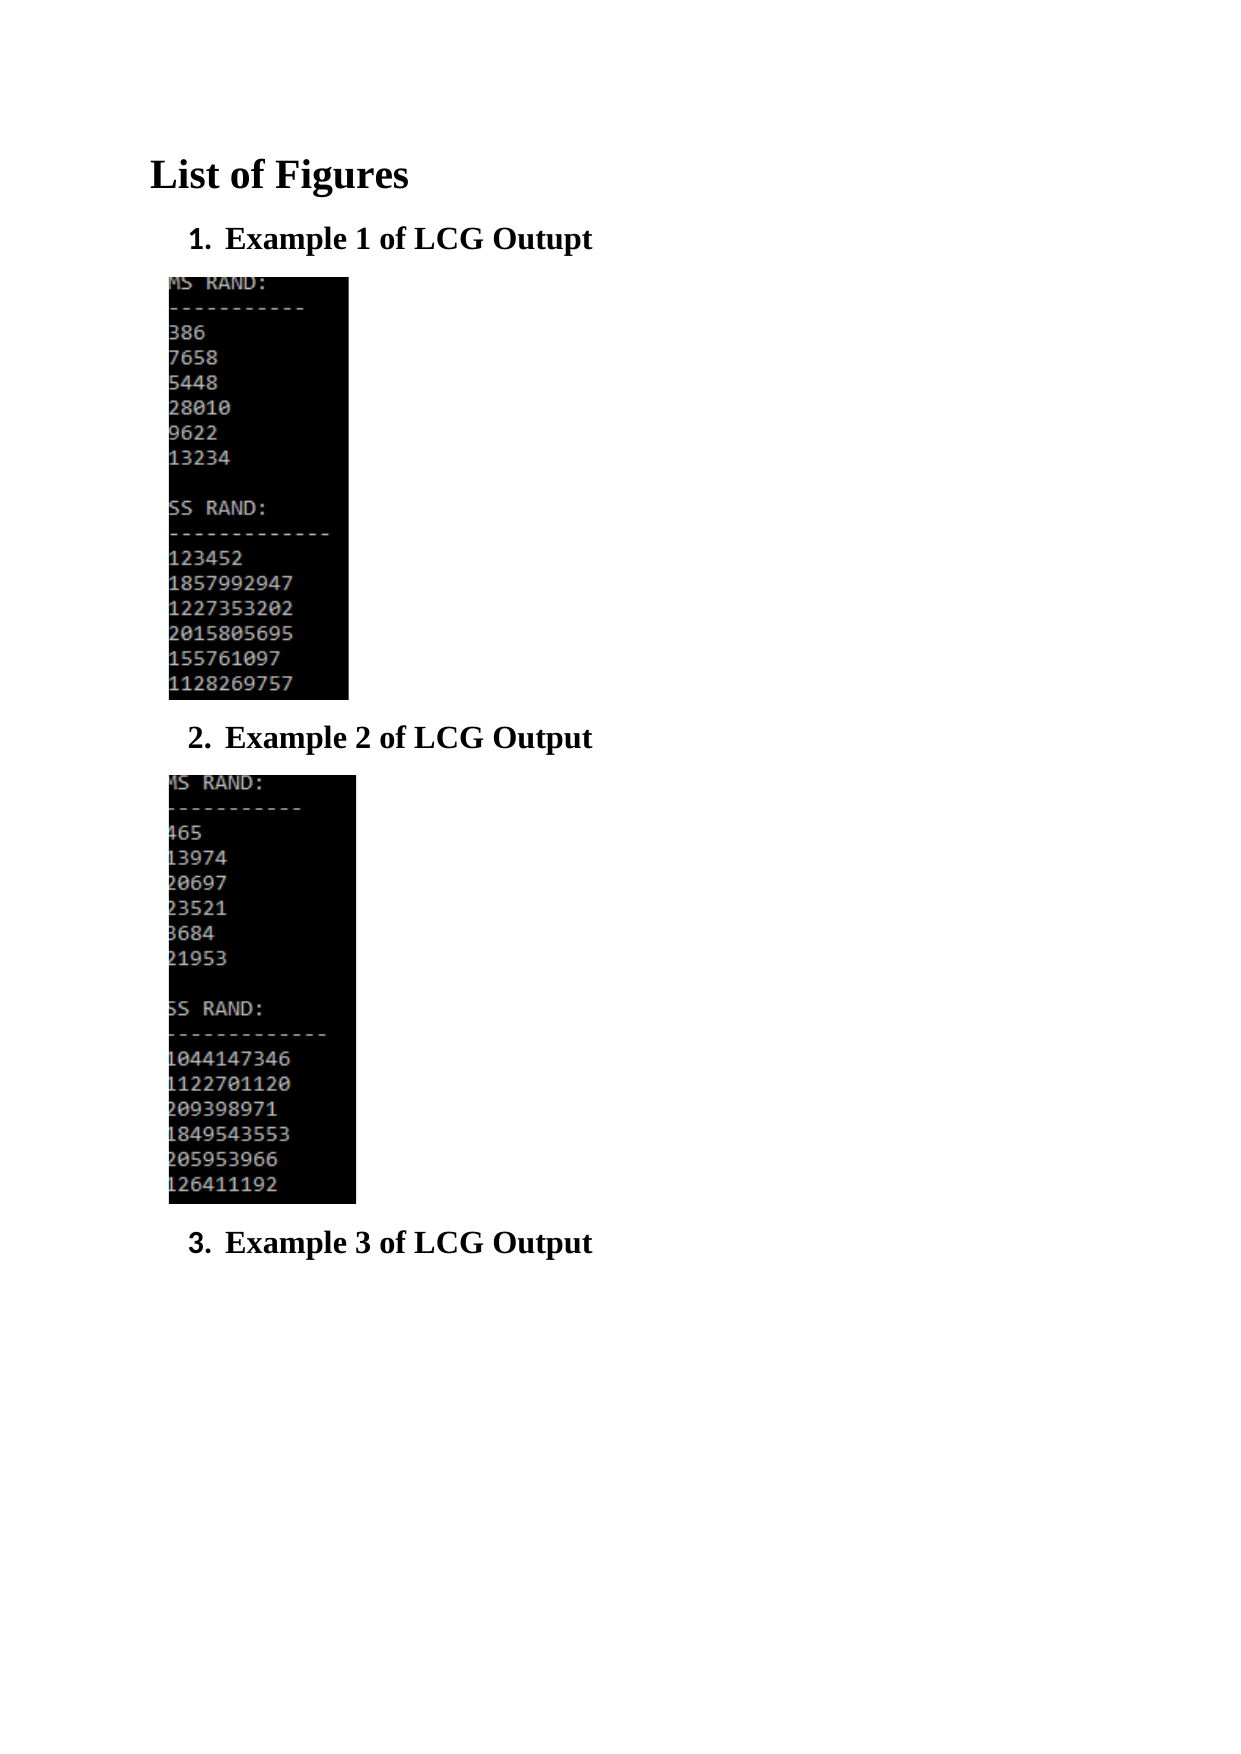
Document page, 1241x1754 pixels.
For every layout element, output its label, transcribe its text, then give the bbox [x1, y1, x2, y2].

list Example 3 of LCG Output [187, 1222, 1090, 1261]
list Example 1 of LCG Outupt [187, 218, 1090, 258]
list Example 2 of LCG Output [187, 718, 1090, 755]
text List of Figures [150, 150, 1090, 198]
